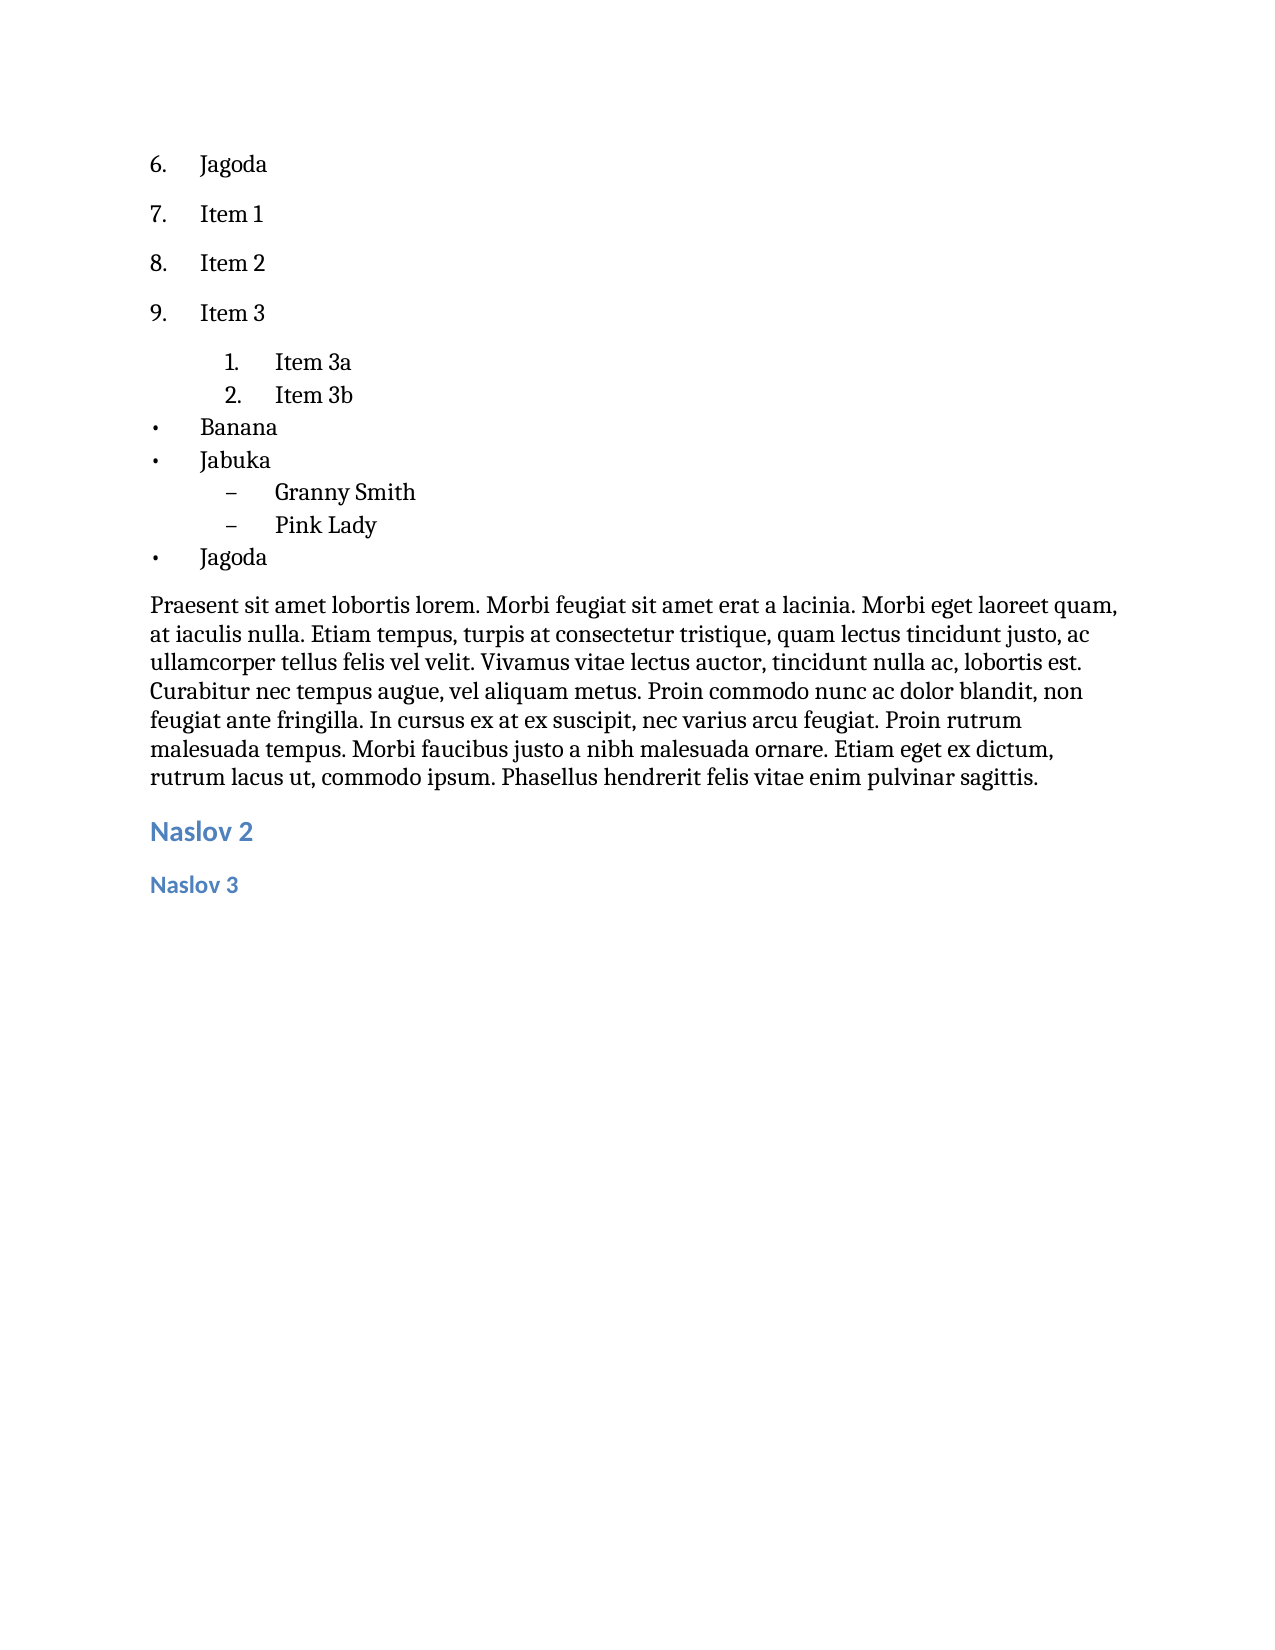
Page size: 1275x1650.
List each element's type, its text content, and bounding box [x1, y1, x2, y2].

list Granny Smith [225, 478, 1125, 507]
list Item 2 [150, 249, 1125, 278]
list Jabuka [150, 446, 1125, 474]
text Praesent sit amet lobortis lorem. Morbi feugiat sit amet erat a lacinia. Morbi eget laoreet quam, at iaculis nulla. Etiam tempus, turpis at consectetur tristique, quam lectus tincidunt justo, ac ullamcorper tellus felis vel velit. Vivamus vitae lectus auctor, tincidunt nulla ac, lobortis est. Curabitur nec tempus augue, vel aliquam metus. Proin commodo nunc ac dolor blandit, non feugiat ante fringilla. In cursus ex at ex suscipit, nec varius arcu feugiat. Proin rutrum malesuada tempus. Morbi faucibus justo a nibh malesuada ornare. Etiam eget ex dictum, rutrum lacus ut, commodo ipsum. Phasellus hendrerit felis vitae enim pulvinar sagittis. [150, 591, 1125, 792]
list Jagoda [150, 543, 1125, 572]
list Item 3a [225, 348, 1125, 377]
list Pink Lady [225, 511, 1125, 539]
subtitle Naslov 3 [150, 869, 1125, 900]
subtitle Naslov 2 [150, 813, 1125, 848]
list Banana [150, 413, 1125, 442]
list Item 3b [225, 381, 1125, 409]
list Jagoda [150, 150, 1125, 179]
list Item 3 [150, 299, 1125, 327]
list Item 1 [150, 199, 1125, 228]
